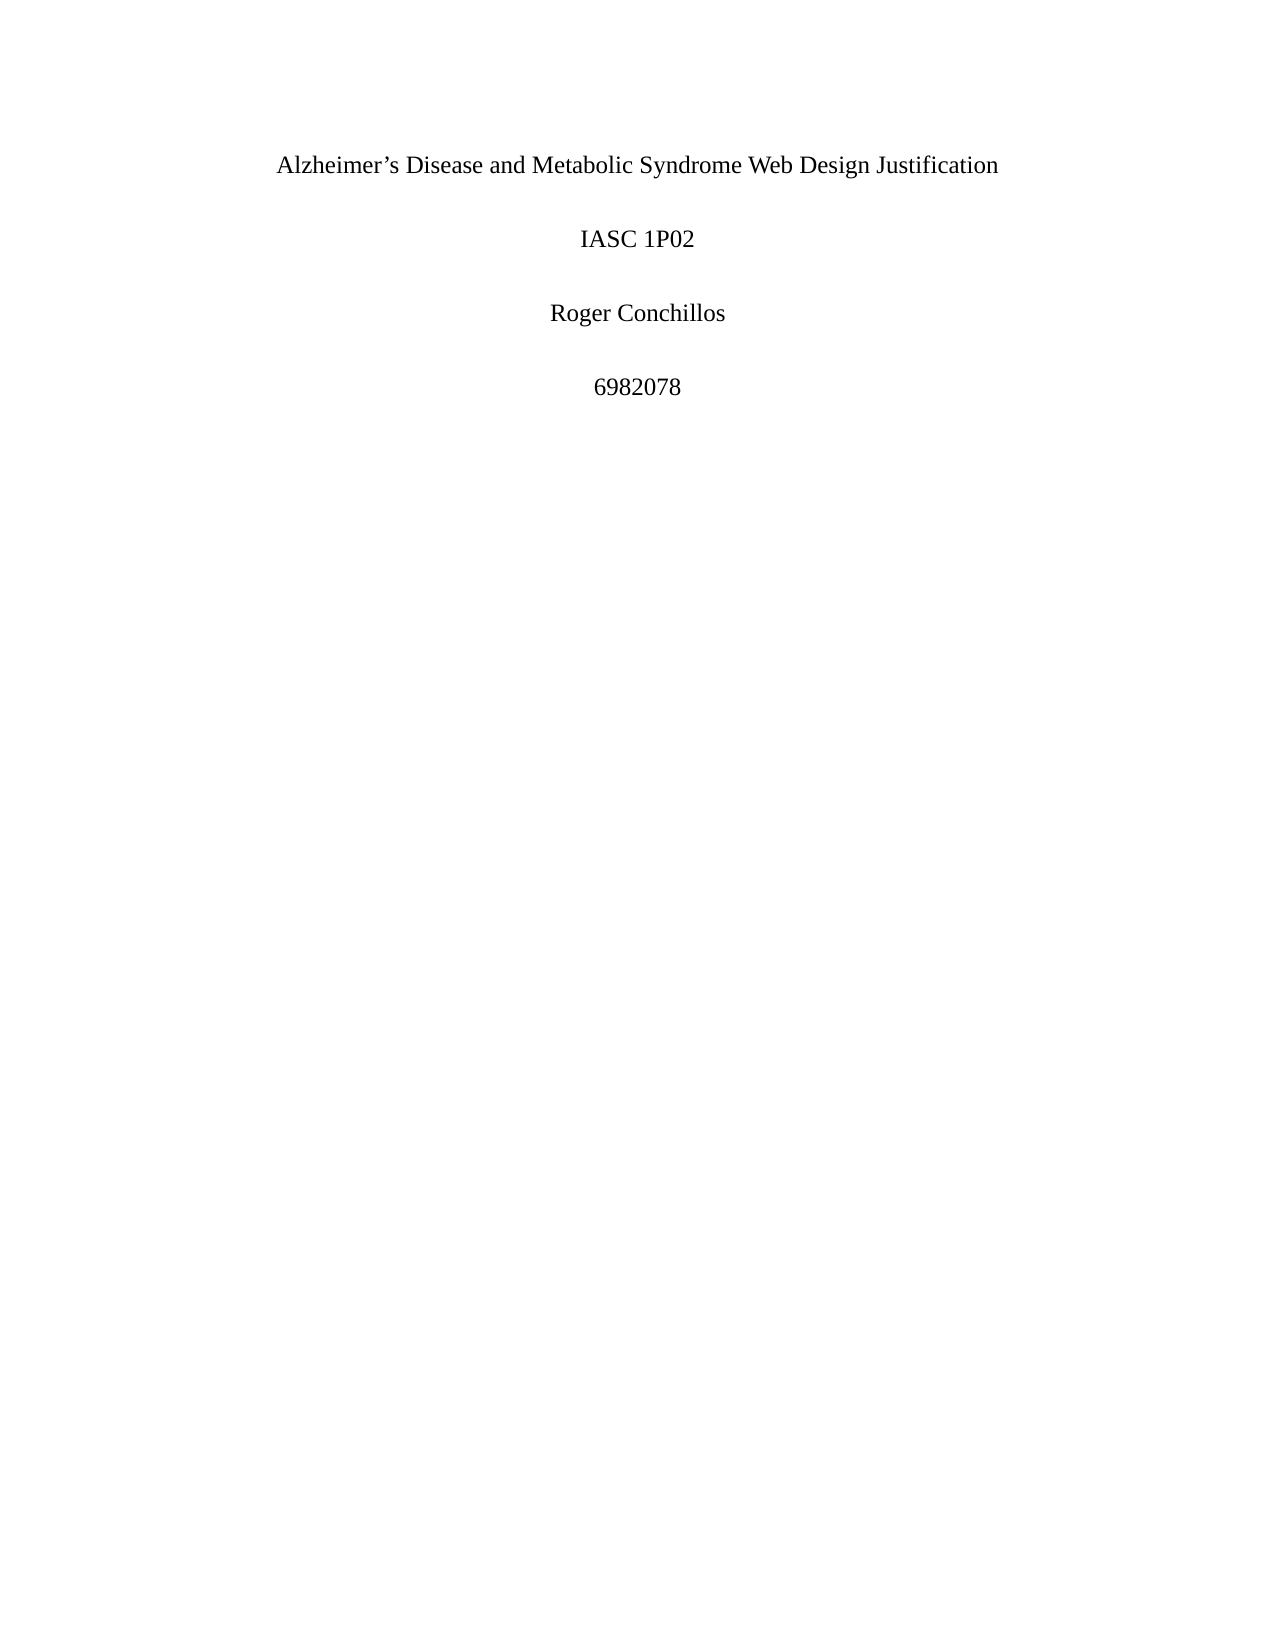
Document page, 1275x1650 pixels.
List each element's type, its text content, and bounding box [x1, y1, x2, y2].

text Roger Conchillos [150, 298, 1125, 327]
text 6982078 [150, 372, 1125, 401]
text Alzheimer’s Disease and Metabolic Syndrome Web Design Justification [150, 150, 1125, 179]
text IASC 1P02 [150, 224, 1125, 253]
